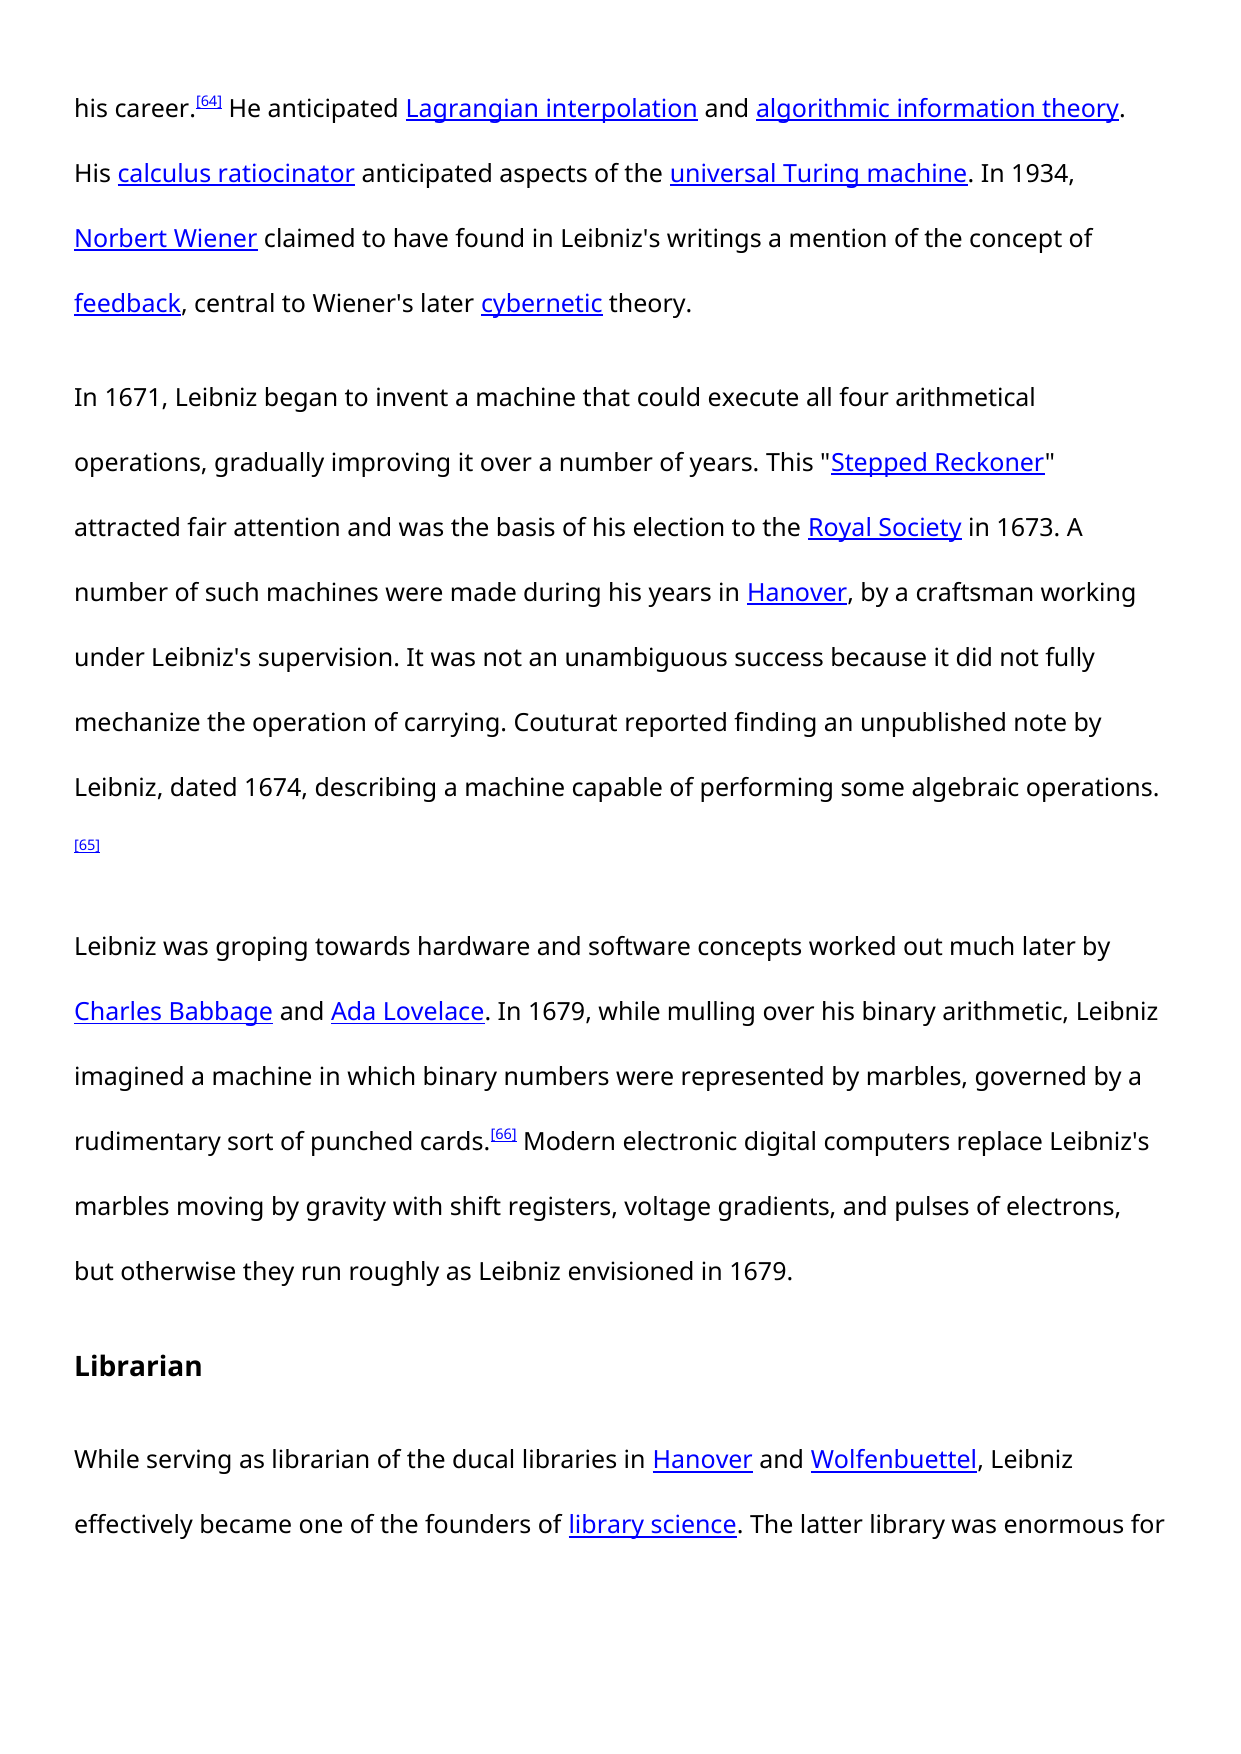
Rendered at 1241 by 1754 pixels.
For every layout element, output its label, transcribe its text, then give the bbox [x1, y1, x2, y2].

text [74, 75, 1167, 335]
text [74, 1427, 1167, 1557]
text Librarian [74, 1333, 1167, 1398]
text In 1671, Leibniz began to invent a machine that could execute all four arithmetical operations, gradually improving it over a number of years. This "Stepped Reckoner" attracted fair attention and was the basis of his election to the Royal Society in 1673. A number of such machines were made during his years in Hanover, by a craftsman working under Leibniz's supervision. It was not an unambiguous success because it did not fully mechanize the operation of carrying. Couturat reported finding an unpublished note by Leibniz, dated 1674, describing a machine capable of performing some algebraic operations.[65] [74, 364, 1167, 884]
text Leibniz was groping towards hardware and software concepts worked out much later by Charles Babbage and Ada Lovelace. In 1679, while mulling over his binary arithmetic, Leibniz imagined a machine in which binary numbers were represented by marbles, governed by a rudimentary sort of punched cards.[66] Modern electronic digital computers replace Leibniz's marbles moving by gravity with shift registers, voltage gradients, and pulses of electrons, but otherwise they run roughly as Leibniz envisioned in 1679. [74, 913, 1167, 1303]
